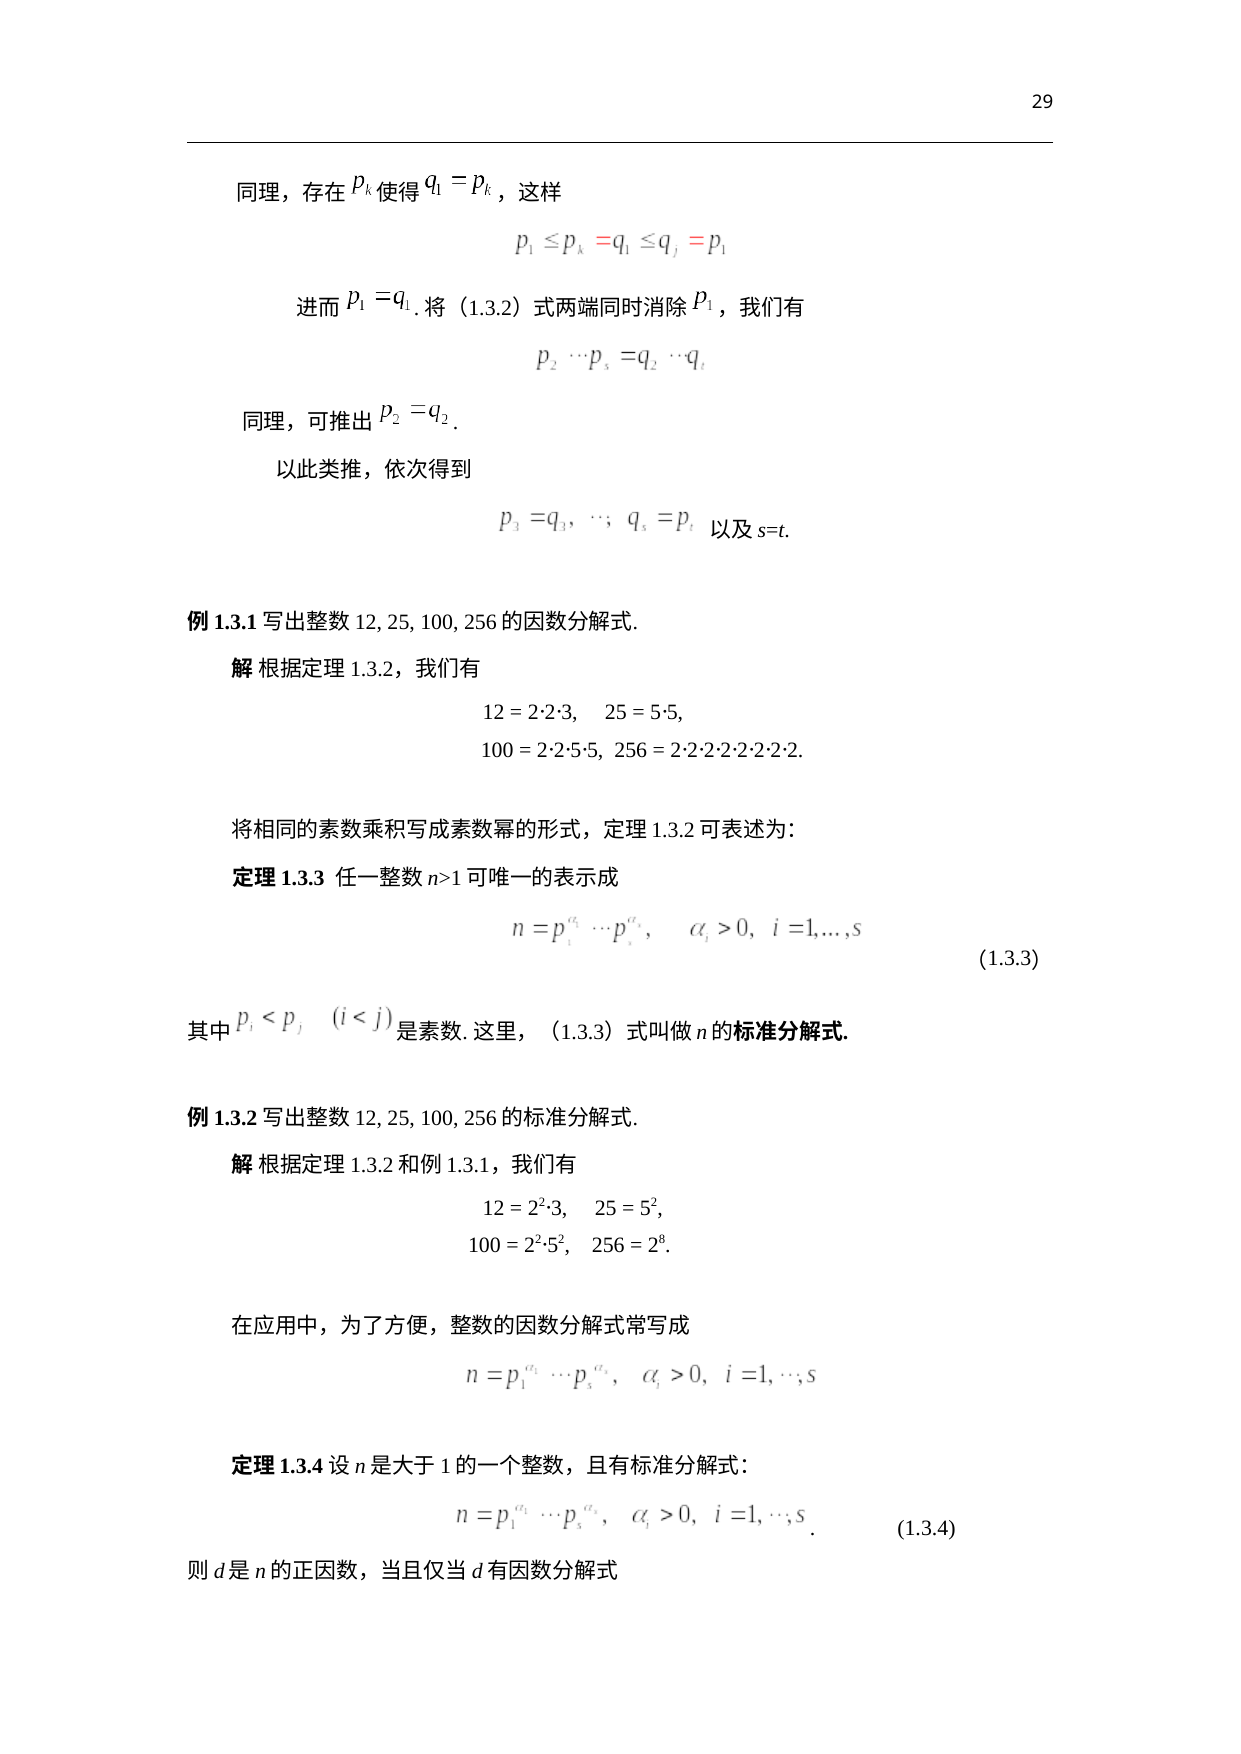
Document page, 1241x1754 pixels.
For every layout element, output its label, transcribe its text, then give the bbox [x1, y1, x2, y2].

text 例1.3.1 写出整数12, 25, 100, 256的因数分解式. [187, 604, 1053, 635]
text 例1.3.2 写出整数12, 25, 100, 256的标准分解式. [187, 1099, 1053, 1131]
text 12 = 223, 25 = 55, [187, 699, 1053, 724]
text 100 = 2252, 256 = 28. [187, 1232, 1053, 1257]
text 12 = 223, 25 = 52, [187, 1194, 1053, 1220]
text 同理，存在使得，这样 [187, 162, 1053, 207]
text 解 根据定理1.3.2和例1.3.1，我们有 [187, 1147, 1053, 1179]
text . (1.3.4) [187, 1495, 1053, 1540]
text 100 = 2255, 256 = 22222222. [187, 737, 1053, 762]
text 同理，可推出. [187, 391, 1053, 436]
text 其中是素数. 这里，（1.3.3）式叫做n的标准分解式. [187, 1000, 1053, 1046]
text 定理1.3.4 设n是大于1的一个整数，且有标准分解式： [187, 1448, 1053, 1479]
text 进而. 将（1.3.2）式两端同时消除，我们有 [187, 277, 1053, 322]
text 将相同的素数乘积写成素数幂的形式，定理1.3.2可表述为： [187, 812, 1053, 844]
text （1.3.3） [187, 907, 1053, 975]
text 则d是n的正因数，当且仅当d有因数分解式 [187, 1553, 1053, 1584]
text 定理1.3.3 任一整数n>1可唯一的表示成 [187, 860, 1053, 891]
text 在应用中，为了方便，整数的因数分解式常写成 [187, 1308, 1053, 1339]
text 以及s=t. [187, 499, 1053, 544]
text 以此类推，依次得到 [187, 452, 1053, 483]
text 解 根据定理1.3.2，我们有 [187, 651, 1053, 683]
